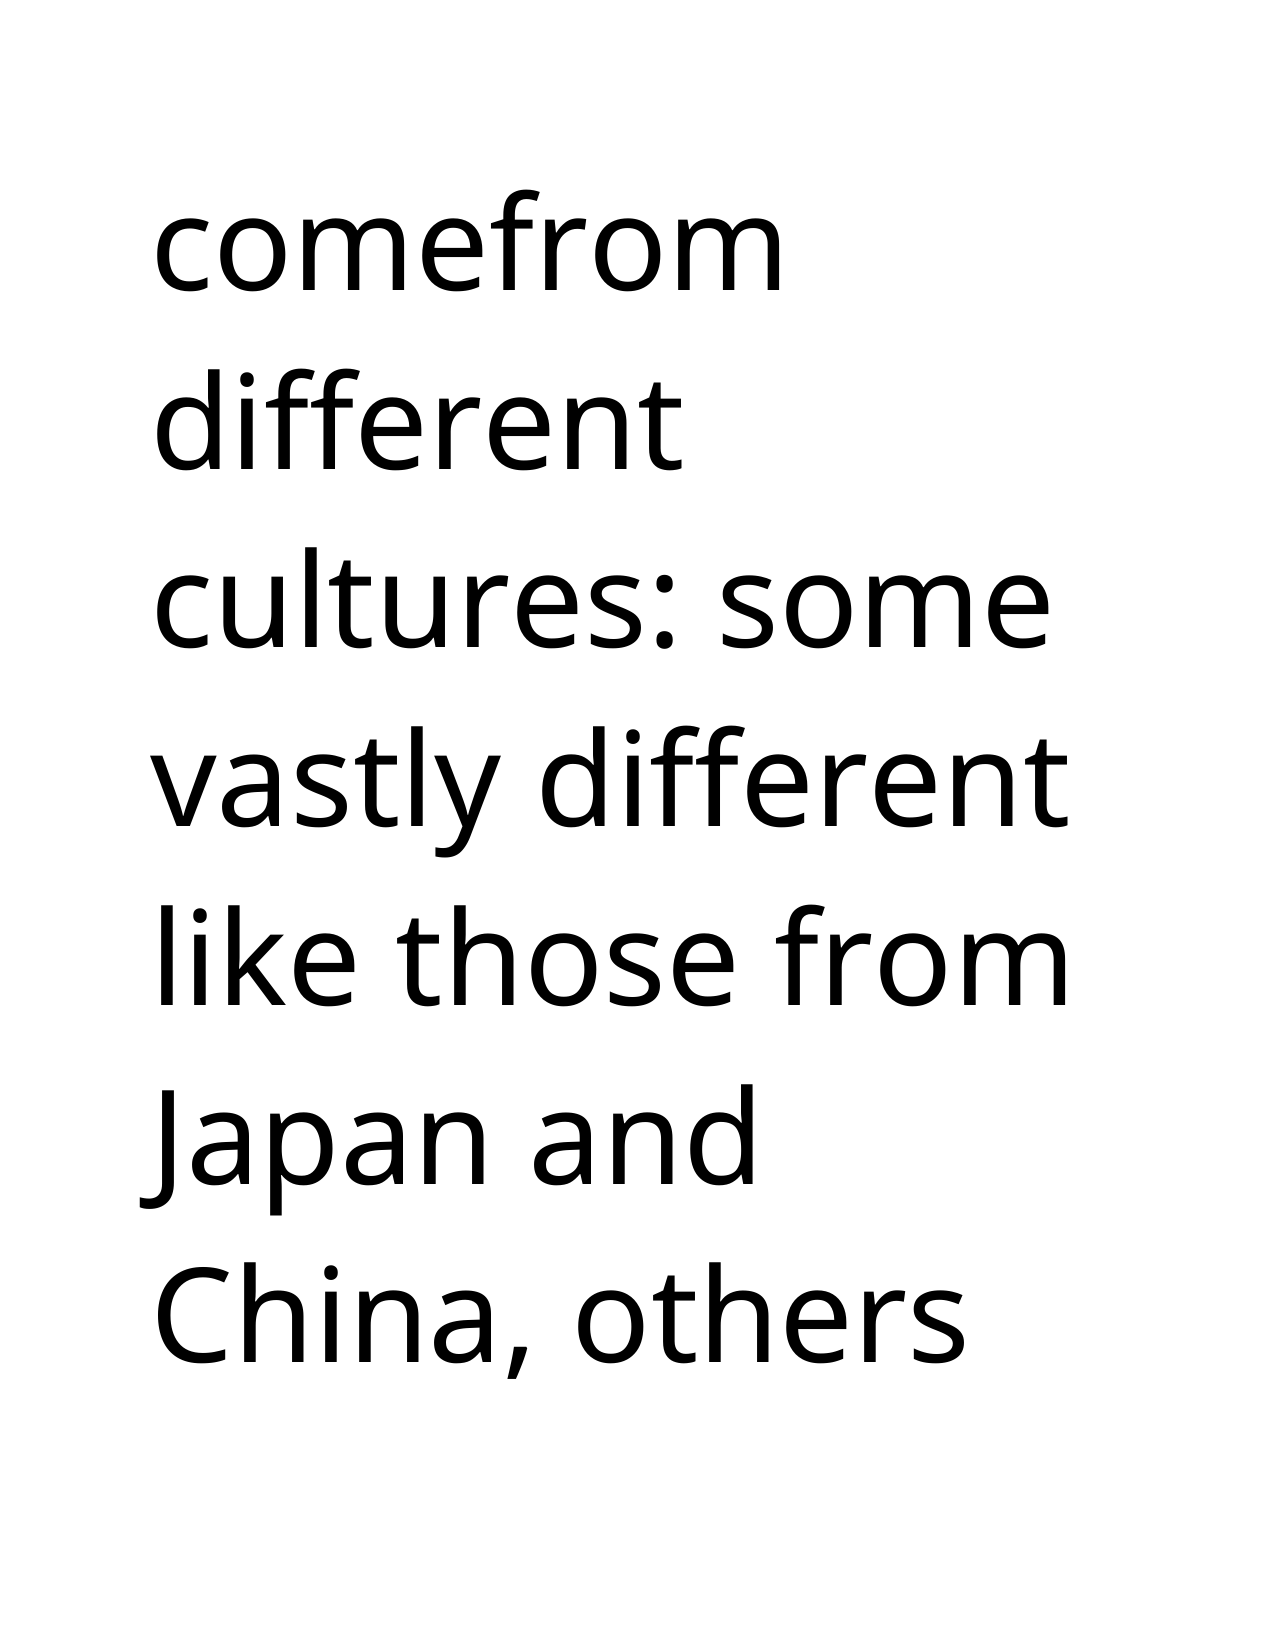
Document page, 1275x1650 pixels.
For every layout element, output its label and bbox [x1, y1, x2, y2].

text [150, 150, 1125, 1401]
